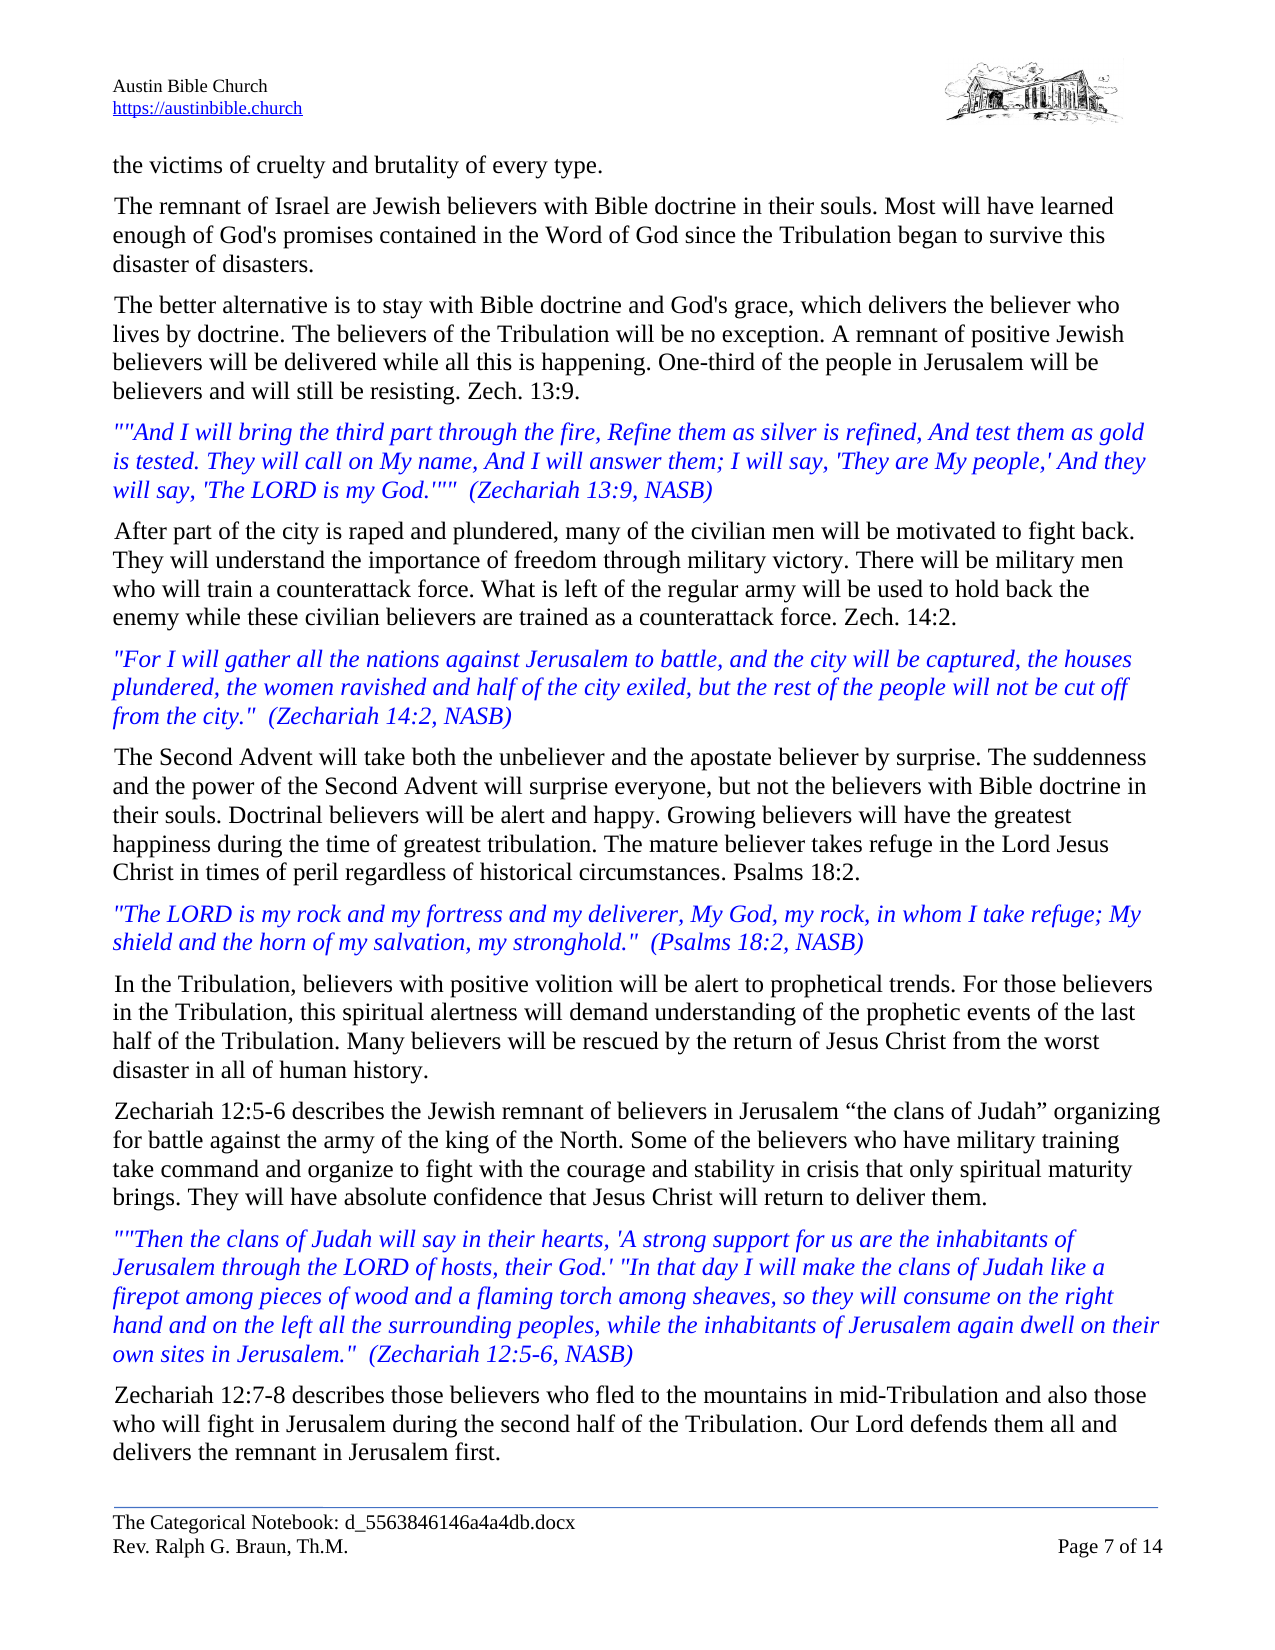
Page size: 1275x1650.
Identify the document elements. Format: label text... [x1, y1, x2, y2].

text In the Tribulation, believers with positive volition will be alert to prophetical trends. For those believers in the Tribulation, this spiritual alertness will demand understanding of the prophetic events of the last half of the Tribulation. Many believers will be rescued by the return of Jesus Christ from the worst disaster in all of human history. [112, 969, 1162, 1084]
text The remnant of Israel are Jewish believers with Bible doctrine in their souls. Most will have learned enough of God's promises contained in the Word of God since the Tribulation began to survive this disaster of disasters. [112, 191, 1162, 277]
text ""Then the clans of Judah will say in their hearts, 'A strong support for us are the inhabitants of Jerusalem through the LORD of hosts, their God.' "In that day I will make the clans of Judah like a firepot among pieces of wood and a flaming torch among sheaves, so they will consume on the right hand and on the left all the surrounding peoples, while the inhabitants of Jerusalem again dwell on their own sites in Jerusalem." (Zechariah 12:5-6, NASB) [112, 1224, 1162, 1367]
text Zechariah 12:5-6 describes the Jewish remnant of believers in Jerusalem “the clans of Judah” organizing for battle against the army of the king of the North. Some of the believers who have military training take command and organize to fight with the courage and stability in crisis that only spiritual maturity brings. They will have absolute confidence that Jesus Christ will return to deliver them. [112, 1096, 1162, 1211]
text The Second Advent will take both the unbeliever and the apostate believer by surprise. The suddenness and the power of the Second Advent will surprise everyone, but not the believers with Bible doctrine in their souls. Doctrinal believers will be alert and happy. Growing believers will have the greatest happiness during the time of greatest tribulation. The mature believer takes refuge in the Lord Jesus Christ in times of peril regardless of historical circumstances. Psalms 18:2. [112, 742, 1162, 886]
text ""And I will bring the third part through the fire, Refine them as silver is refined, And test them as gold is tested. They will call on My name, And I will answer them; I will say, 'They are My people,' And they will say, 'The LORD is my God.'"" (Zechariah 13:9, NASB) [112, 417, 1162, 504]
text Zechariah 12:7-8 describes those believers who fled to the mountains in mid-Tribulation and also those who will fight in Jerusalem during the second half of the Tribulation. Our Lord defends them all and delivers the remnant in Jerusalem first. [112, 1380, 1162, 1466]
text The better alternative is to stay with Bible doctrine and God's grace, which delivers the believer who lives by doctrine. The believers of the Tribulation will be no exception. A remnant of positive Jewish believers will be delivered while all this is happening. One-third of the people in Jerusalem will be believers and will still be resisting. Zech. 13:9. [112, 290, 1162, 405]
text "For I will gather all the nations against Jerusalem to battle, and the city will be captured, the houses plundered, the women ravished and half of the city exiled, but the rest of the people will not be cut off from the city." (Zechariah 14:2, NASB) [112, 644, 1162, 730]
text "The LORD is my rock and my fortress and my deliverer, My God, my rock, in whom I take refuge; My shield and the horn of my salvation, my stronghold." (Psalms 18:2, NASB) [112, 899, 1162, 956]
picture [944, 58, 1124, 125]
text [112, 150, 1162, 179]
text After part of the city is raped and plundered, many of the civilian men will be motivated to fight back. They will understand the importance of freedom through military victory. There will be military men who will train a counterattack force. What is left of the regular army will be used to hold back the enemy while these civilian believers are trained as a counterattack force. Zech. 14:2. [112, 516, 1162, 631]
